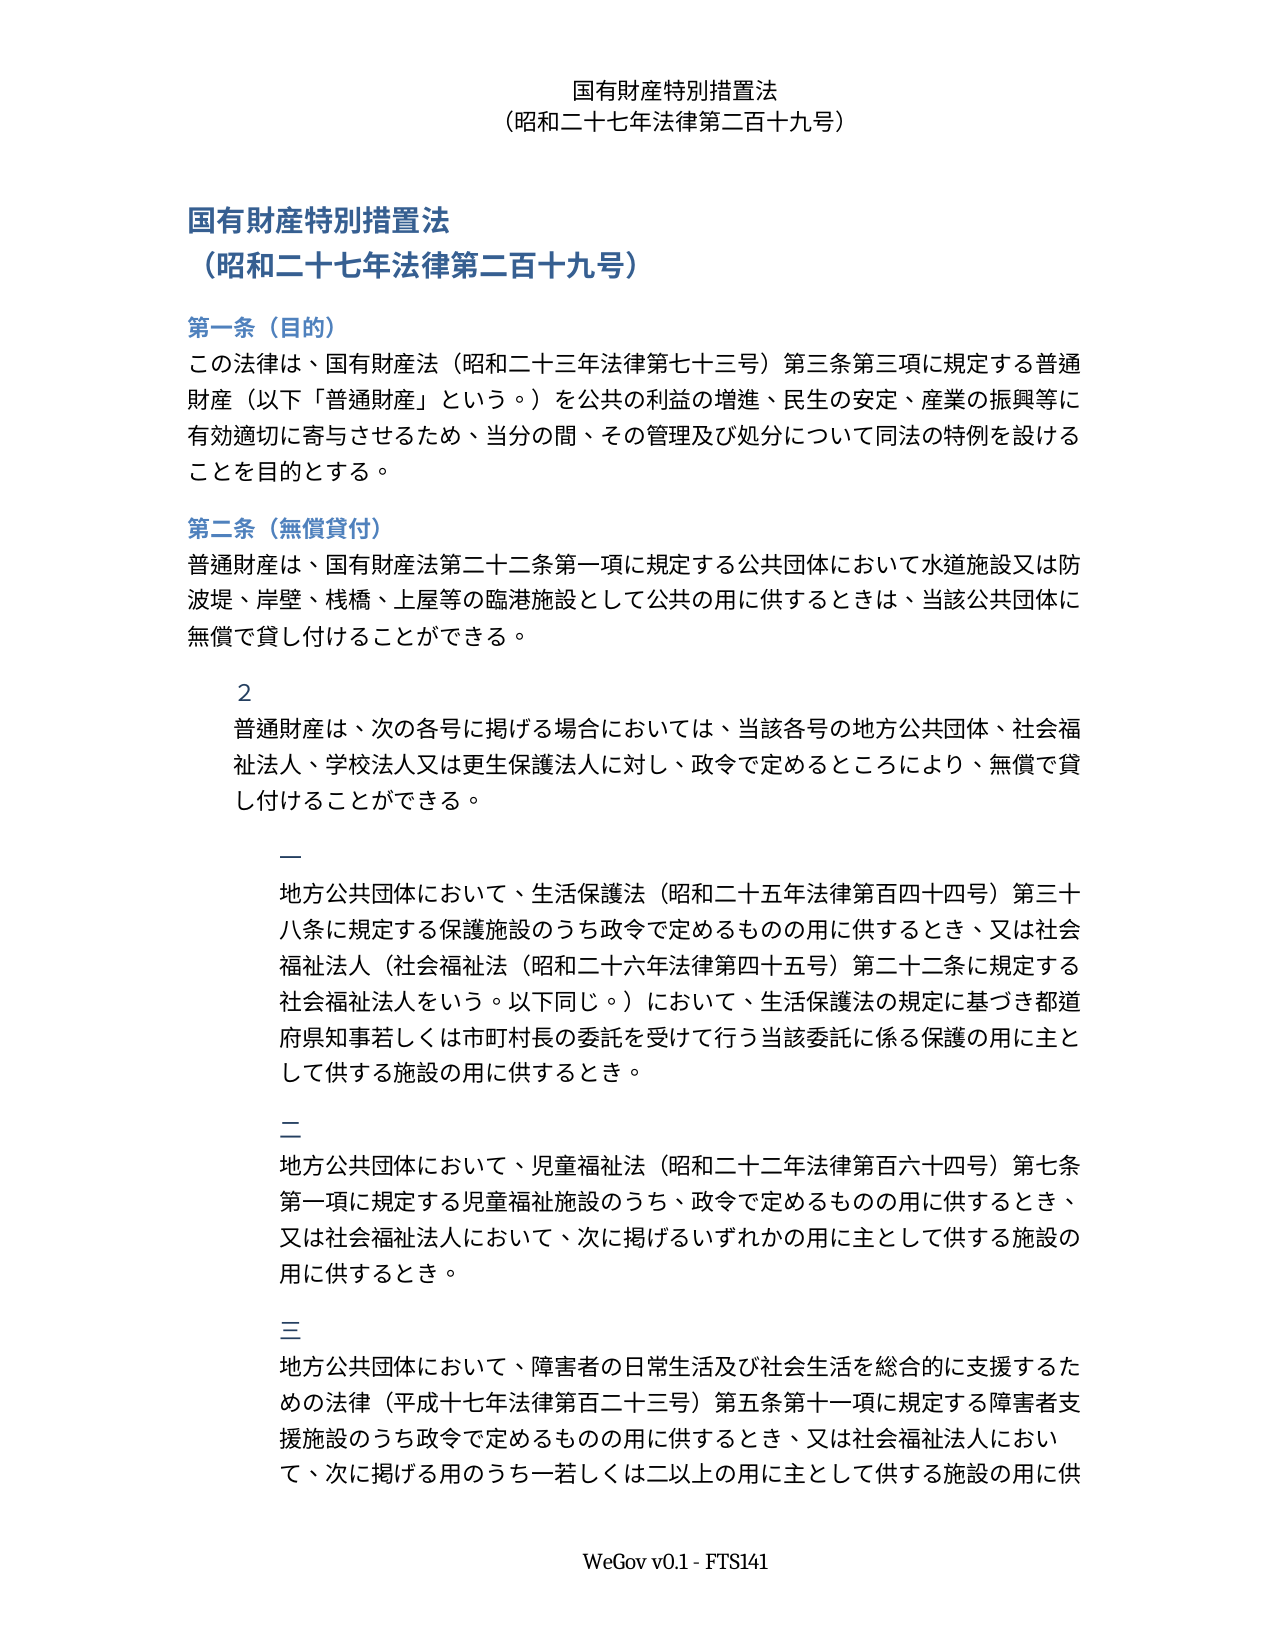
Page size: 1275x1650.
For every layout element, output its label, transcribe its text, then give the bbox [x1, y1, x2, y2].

subtitle 二 [279, 1114, 1087, 1145]
text 地方公共団体において、児童福祉法（昭和二十二年法律第百六十四号）第七条第一項に規定する児童福祉施設のうち、政令で定めるものの用に供するとき、又は社会福祉法人において、次に掲げるいずれかの用に主として供する施設の用に供するとき。 [279, 1150, 1087, 1289]
subtitle ２ [233, 677, 1087, 708]
subtitle 一 [279, 842, 1087, 873]
text 普通財産は、次の各号に掲げる場合においては、当該各号の地方公共団体、社会福祉法人、学校法人又は更生保護法人に対し、政令で定めるところにより、無償で貸し付けることができる。 [233, 713, 1087, 816]
text この法律は、国有財産法（昭和二十三年法律第七十三号）第三条第三項に規定する普通財産（以下「普通財産」という。）を公共の利益の増進、民生の安定、産業の振興等に有効適切に寄与させるため、当分の間、その管理及び処分について同法の特例を設けることを目的とする。 [187, 348, 1087, 487]
text 地方公共団体において、生活保護法（昭和二十五年法律第百四十四号）第三十八条に規定する保護施設のうち政令で定めるものの用に供するとき、又は社会福祉法人（社会福祉法（昭和二十六年法律第四十五号）第二十二条に規定する社会福祉法人をいう。以下同じ。）において、生活保護法の規定に基づき都道府県知事若しくは市町村長の委託を受けて行う当該委託に係る保護の用に主として供する施設の用に供するとき。 [279, 878, 1087, 1089]
subtitle 国有財産特別措置法 （昭和二十七年法律第二百十九号） [187, 200, 1087, 285]
subtitle 第二条（無償貸付） [187, 513, 1087, 544]
subtitle 三 [279, 1315, 1087, 1346]
subtitle 第一条（目的） [187, 312, 1087, 343]
text 普通財産は、国有財産法第二十二条第一項に規定する公共団体において水道施設又は防波堤、岸壁、桟橋、上屋等の臨港施設として公共の用に供するときは、当該公共団体に無償で貸し付けることができる。 [187, 548, 1087, 652]
